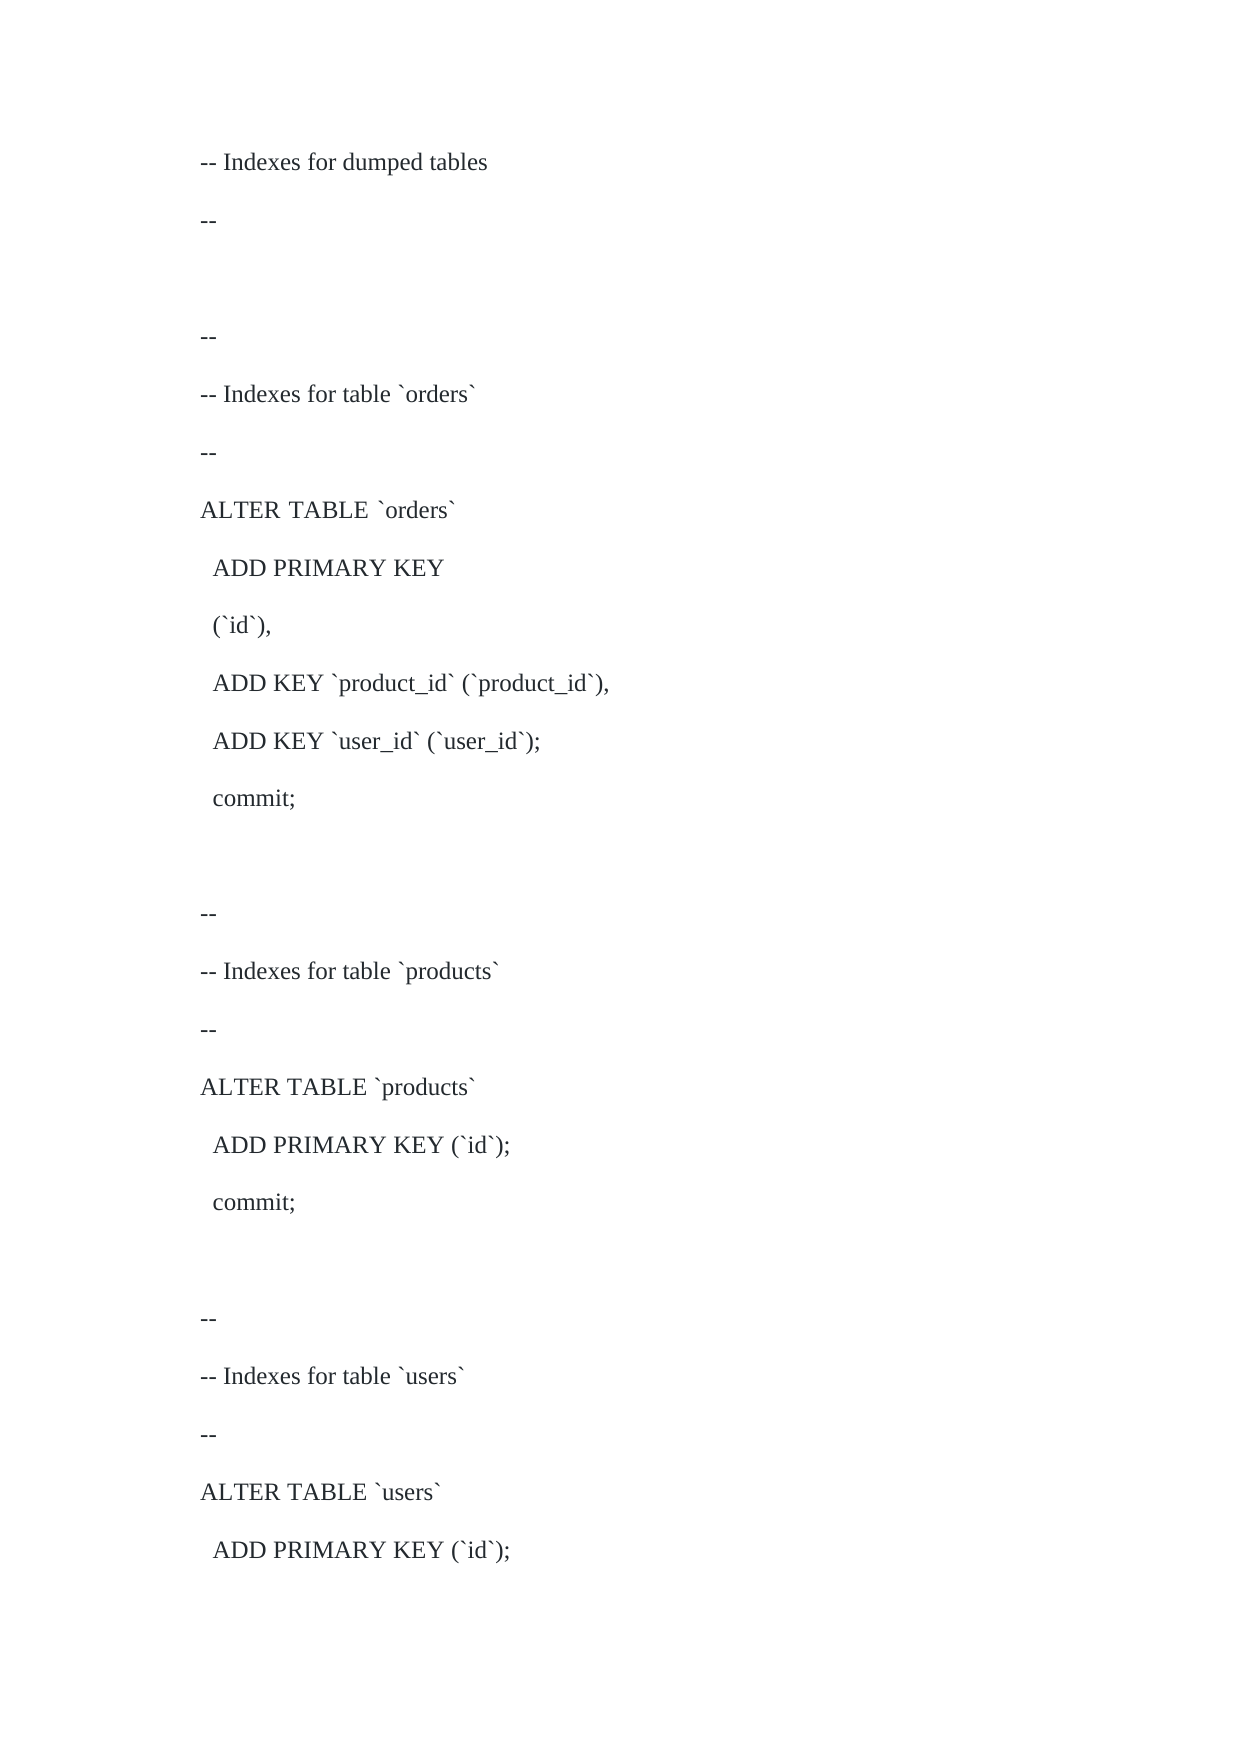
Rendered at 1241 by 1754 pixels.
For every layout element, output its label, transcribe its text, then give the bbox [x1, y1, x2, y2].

text -- [200, 321, 1098, 350]
text -- [200, 205, 1098, 234]
text -- Indexes for table `users` [200, 1361, 1098, 1390]
text ADD KEY `product_id` (`product_id`), ADD KEY `user_id` (`user_id`); commit; [212, 668, 611, 812]
text -- Indexes for table `orders` [200, 379, 1098, 408]
text ALTER TABLE `users` [200, 1477, 1098, 1506]
text -- [200, 1303, 1098, 1332]
text commit; [212, 1188, 1098, 1216]
text ALTER TABLE `products` ADD PRIMARY KEY (`id`); [200, 1072, 512, 1159]
text -- [200, 1014, 1098, 1043]
text -- Indexes for dumped tables [200, 147, 1098, 176]
text -- [200, 898, 1098, 927]
text ALTER TABLE `orders` ADD PRIMARY KEY (`id`), [200, 495, 510, 639]
text -- Indexes for table `products` [200, 956, 1098, 985]
text ADD PRIMARY KEY (`id`); [212, 1535, 1098, 1564]
text -- [200, 437, 1098, 466]
text -- [200, 1419, 1098, 1448]
